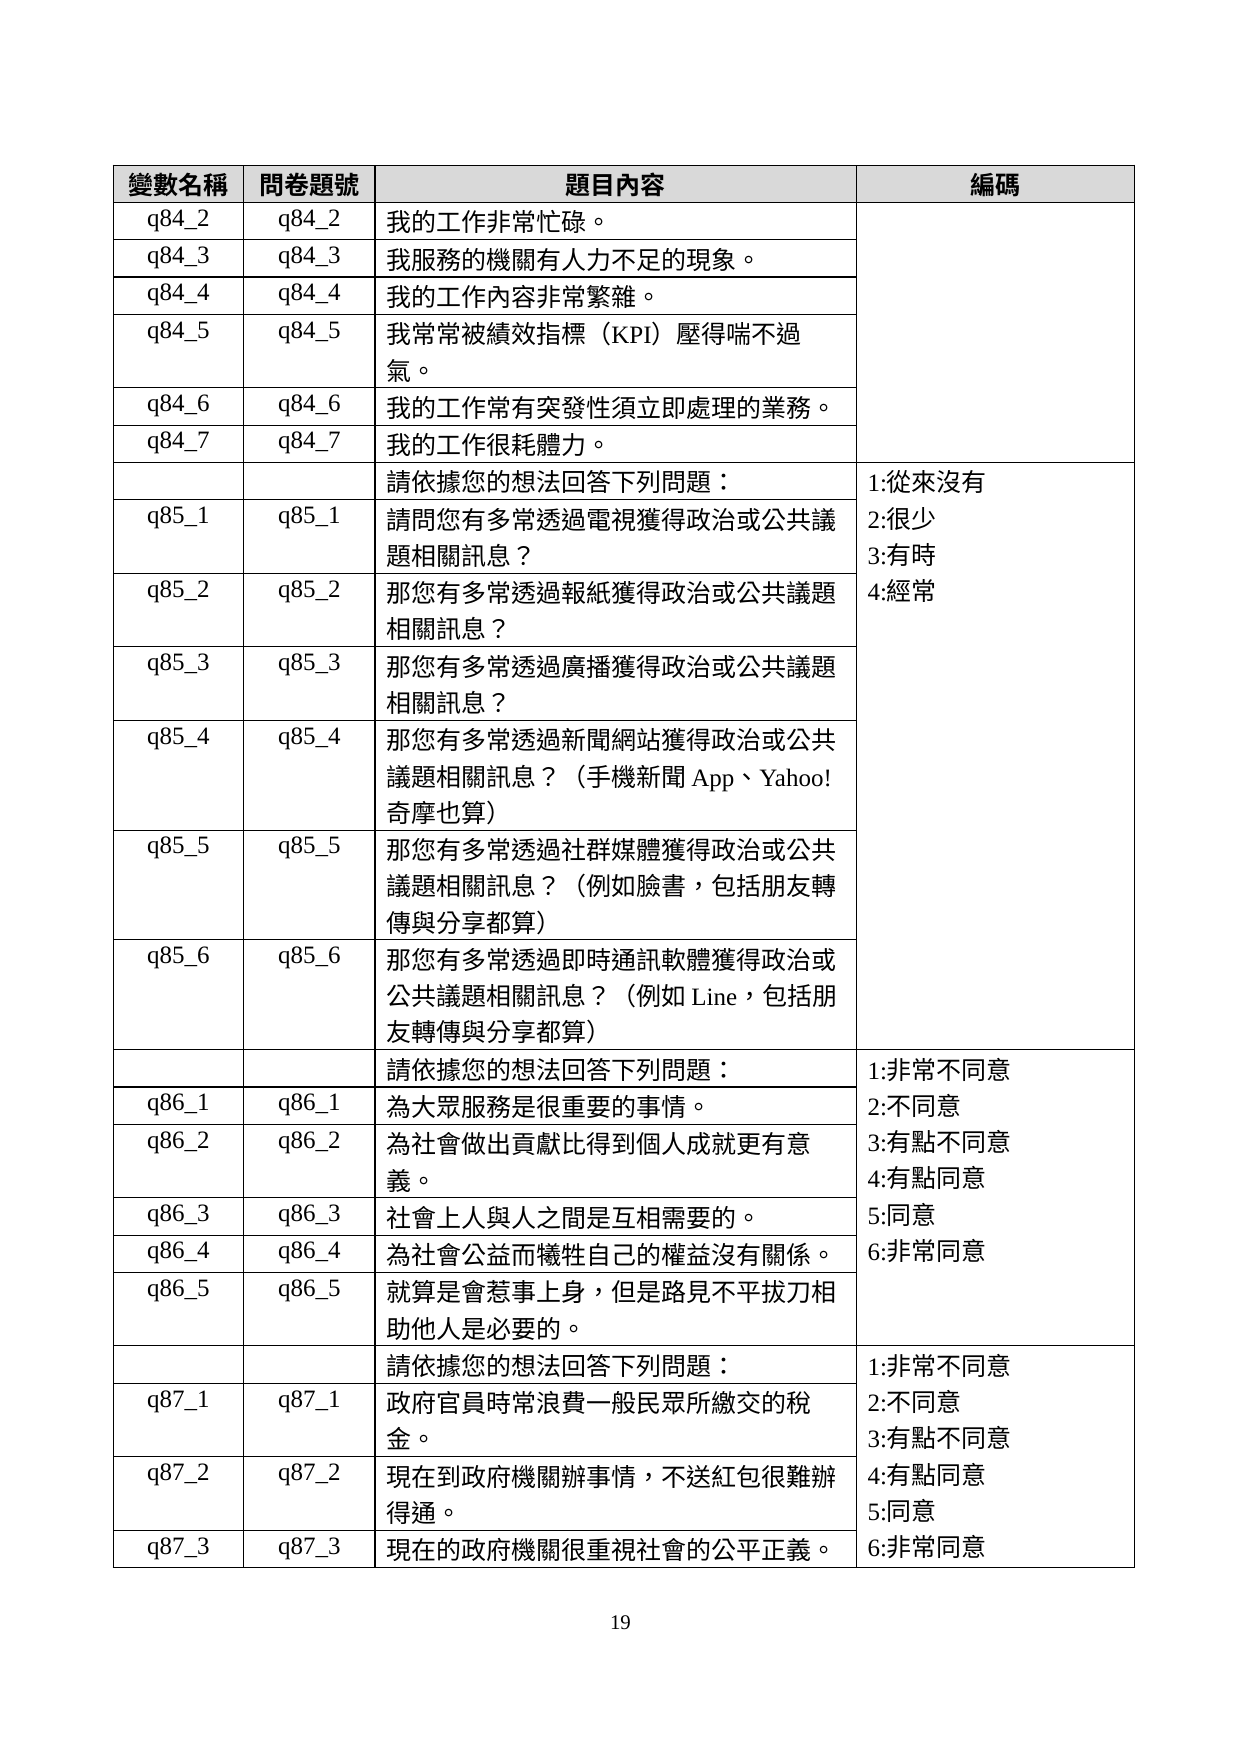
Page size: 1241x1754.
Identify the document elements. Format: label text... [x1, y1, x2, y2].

table_cell q86_5 [244, 1273, 374, 1345]
table_cell 1:從來沒有 2:很少 3:有時 4:經常 [857, 463, 1134, 1049]
table_cell q85_1 [244, 500, 374, 573]
table_cell q86_3 [114, 1198, 243, 1234]
table_header 編碼 [857, 166, 1134, 202]
table_cell q84_7 [114, 426, 243, 462]
table_cell q84_7 [244, 426, 374, 462]
table_cell q86_1 [114, 1088, 243, 1124]
table_cell 我服務的機關有人力不足的現象。 [376, 240, 856, 276]
table_cell q85_6 [114, 940, 243, 1049]
table_cell 請依據您的想法回答下列問題： [376, 463, 856, 499]
table_cell [244, 1050, 374, 1086]
table_cell q84_6 [114, 388, 243, 424]
table_cell q85_3 [114, 647, 243, 720]
table_cell q85_5 [244, 831, 374, 939]
table_cell 那您有多常透過報紙獲得政治或公共議題相關訊息？ [376, 574, 856, 646]
table_cell 請依據您的想法回答下列問題： [376, 1050, 856, 1086]
table_cell 現在到政府機關辦事情，不送紅包很難辦得通。 [376, 1457, 856, 1530]
table_cell q85_4 [114, 721, 243, 829]
table_cell q85_2 [114, 574, 243, 646]
table_cell q84_2 [244, 203, 374, 239]
table_cell q84_3 [244, 240, 374, 276]
table_cell q85_4 [244, 721, 374, 829]
table_cell 就算是會惹事上身，但是路見不平拔刀相助他人是必要的。 [376, 1273, 856, 1345]
table_cell [114, 1050, 243, 1086]
table_cell q86_2 [244, 1125, 374, 1197]
table_cell q87_3 [244, 1531, 374, 1567]
table_cell 政府官員時常浪費一般民眾所繳交的稅金。 [376, 1384, 856, 1456]
table_cell q84_6 [244, 388, 374, 424]
table_cell 1:非常不同意 2:不同意 3:有點不同意 4:有點同意 5:同意 6:非常同意 [857, 1050, 1134, 1345]
table_cell q85_1 [114, 500, 243, 573]
table_header 問卷題號 [244, 166, 374, 202]
table_header 變數名稱 [114, 166, 243, 202]
table_cell [244, 1346, 374, 1383]
table_cell 那您有多常透過社群媒體獲得政治或公共議題相關訊息？（例如臉書，包括朋友轉傳與分享都算） [376, 831, 856, 939]
table_cell 1:非常不同意 2:不同意 3:有點不同意 4:有點同意 5:同意 6:非常同意 [857, 1346, 1134, 1567]
table_cell q85_3 [244, 647, 374, 720]
table_cell q87_2 [244, 1457, 374, 1530]
table_cell 請依據您的想法回答下列問題： [376, 1346, 856, 1383]
table_cell q85_6 [244, 940, 374, 1049]
table_cell 我的工作非常忙碌。 [376, 203, 856, 239]
table_cell q84_2 [114, 203, 243, 239]
table_cell q86_3 [244, 1198, 374, 1234]
table_cell [114, 463, 243, 499]
table_cell q84_4 [244, 278, 374, 314]
table_cell 社會上人與人之間是互相需要的。 [376, 1198, 856, 1234]
table_cell [114, 1346, 243, 1383]
table_cell [244, 463, 374, 499]
table_cell 為社會公益而犧牲自己的權益沒有關係。 [376, 1236, 856, 1272]
table_cell q86_5 [114, 1273, 243, 1345]
table_cell 為大眾服務是很重要的事情。 [376, 1088, 856, 1124]
table_cell 請問您有多常透過電視獲得政治或公共議題相關訊息？ [376, 500, 856, 573]
table_cell q86_4 [114, 1236, 243, 1272]
table_cell 那您有多常透過即時通訊軟體獲得政治或公共議題相關訊息？（例如Line，包括朋友轉傳與分享都算） [376, 940, 856, 1049]
table_cell 我的工作內容非常繁雜。 [376, 278, 856, 314]
table_cell q87_1 [244, 1384, 374, 1456]
table_cell q84_4 [114, 278, 243, 314]
table_cell q87_2 [114, 1457, 243, 1530]
table_cell 現在的政府機關很重視社會的公平正義。 [376, 1531, 856, 1567]
table_cell q86_1 [244, 1088, 374, 1124]
table_cell 那您有多常透過廣播獲得政治或公共議題相關訊息？ [376, 647, 856, 720]
table_cell q87_3 [114, 1531, 243, 1567]
table_cell q85_2 [244, 574, 374, 646]
table_cell 我常常被績效指標（KPI）壓得喘不過氣。 [376, 315, 856, 387]
table_header 題目內容 [376, 166, 856, 202]
table_cell q87_1 [114, 1384, 243, 1456]
table_cell 為社會做出貢獻比得到個人成就更有意義。 [376, 1125, 856, 1197]
table_cell q86_2 [114, 1125, 243, 1197]
table_cell q85_5 [114, 831, 243, 939]
table_cell 我的工作很耗體力。 [376, 426, 856, 462]
table_cell q84_5 [114, 315, 243, 387]
table_cell q84_5 [244, 315, 374, 387]
table_cell q84_3 [114, 240, 243, 276]
table_cell q86_4 [244, 1236, 374, 1272]
table_cell 我的工作常有突發性須立即處理的業務。 [376, 388, 856, 424]
table_cell 那您有多常透過新聞網站獲得政治或公共議題相關訊息？（手機新聞App、Yahoo!奇摩也算） [376, 721, 856, 829]
